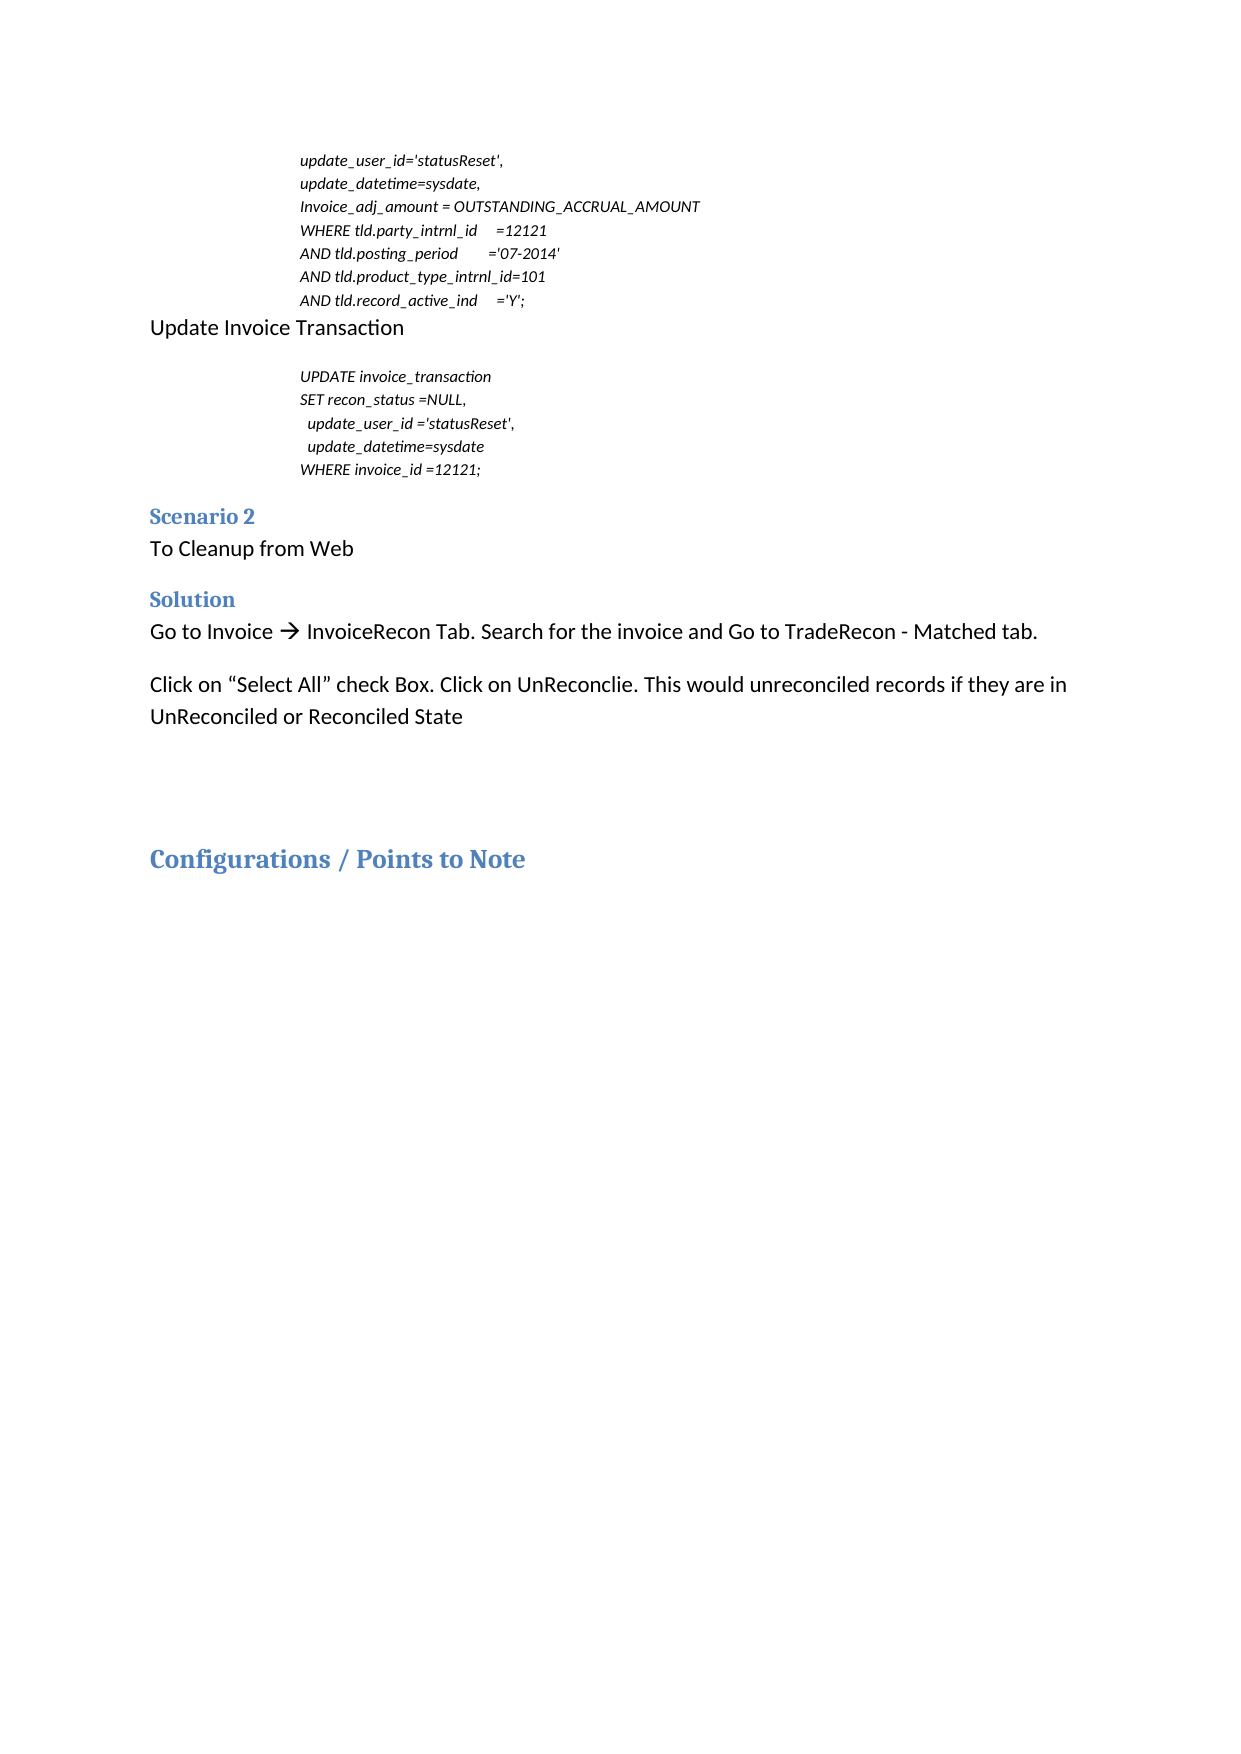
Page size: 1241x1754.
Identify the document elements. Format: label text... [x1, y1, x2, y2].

text To Cleanup from Web [150, 534, 1090, 562]
text Click on “Select All” check Box. Click on UnReconclie. This would unreconciled records if they are in UnReconciled or Reconciled State [150, 670, 1090, 731]
text SET recon_status =NULL, [300, 390, 1090, 410]
text AND tld.product_type_intrnl_id=101 [300, 267, 1090, 287]
text update_datetime=sysdate, [300, 173, 1090, 194]
subtitle Scenario 2 [150, 504, 1090, 530]
text AND tld.record_active_ind ='Y'; [300, 290, 1090, 310]
subtitle Solution [150, 587, 1090, 613]
text AND tld.posting_period ='07-2014' [300, 243, 1090, 264]
text UPDATE invoice_transaction [300, 366, 1090, 387]
text WHERE tld.party_intrnl_id =12121 [300, 220, 1090, 240]
text Go to Invoice InvoiceRecon Tab. Search for the invoice and Go to TradeRecon - Matched tab. [150, 617, 1090, 645]
text update_user_id ='statusReset', [300, 413, 1090, 433]
text update_datetime=sysdate [300, 436, 1090, 457]
text Invoice_adj_amount = OUTSTANDING_ACCRUAL_AMOUNT [300, 197, 1090, 217]
subtitle Configurations / Points to Note [150, 844, 1090, 875]
text Update Invoice Transaction [150, 313, 1090, 341]
text update_user_id='statusReset', [300, 150, 1090, 170]
text WHERE invoice_id =12121; [300, 460, 1090, 480]
